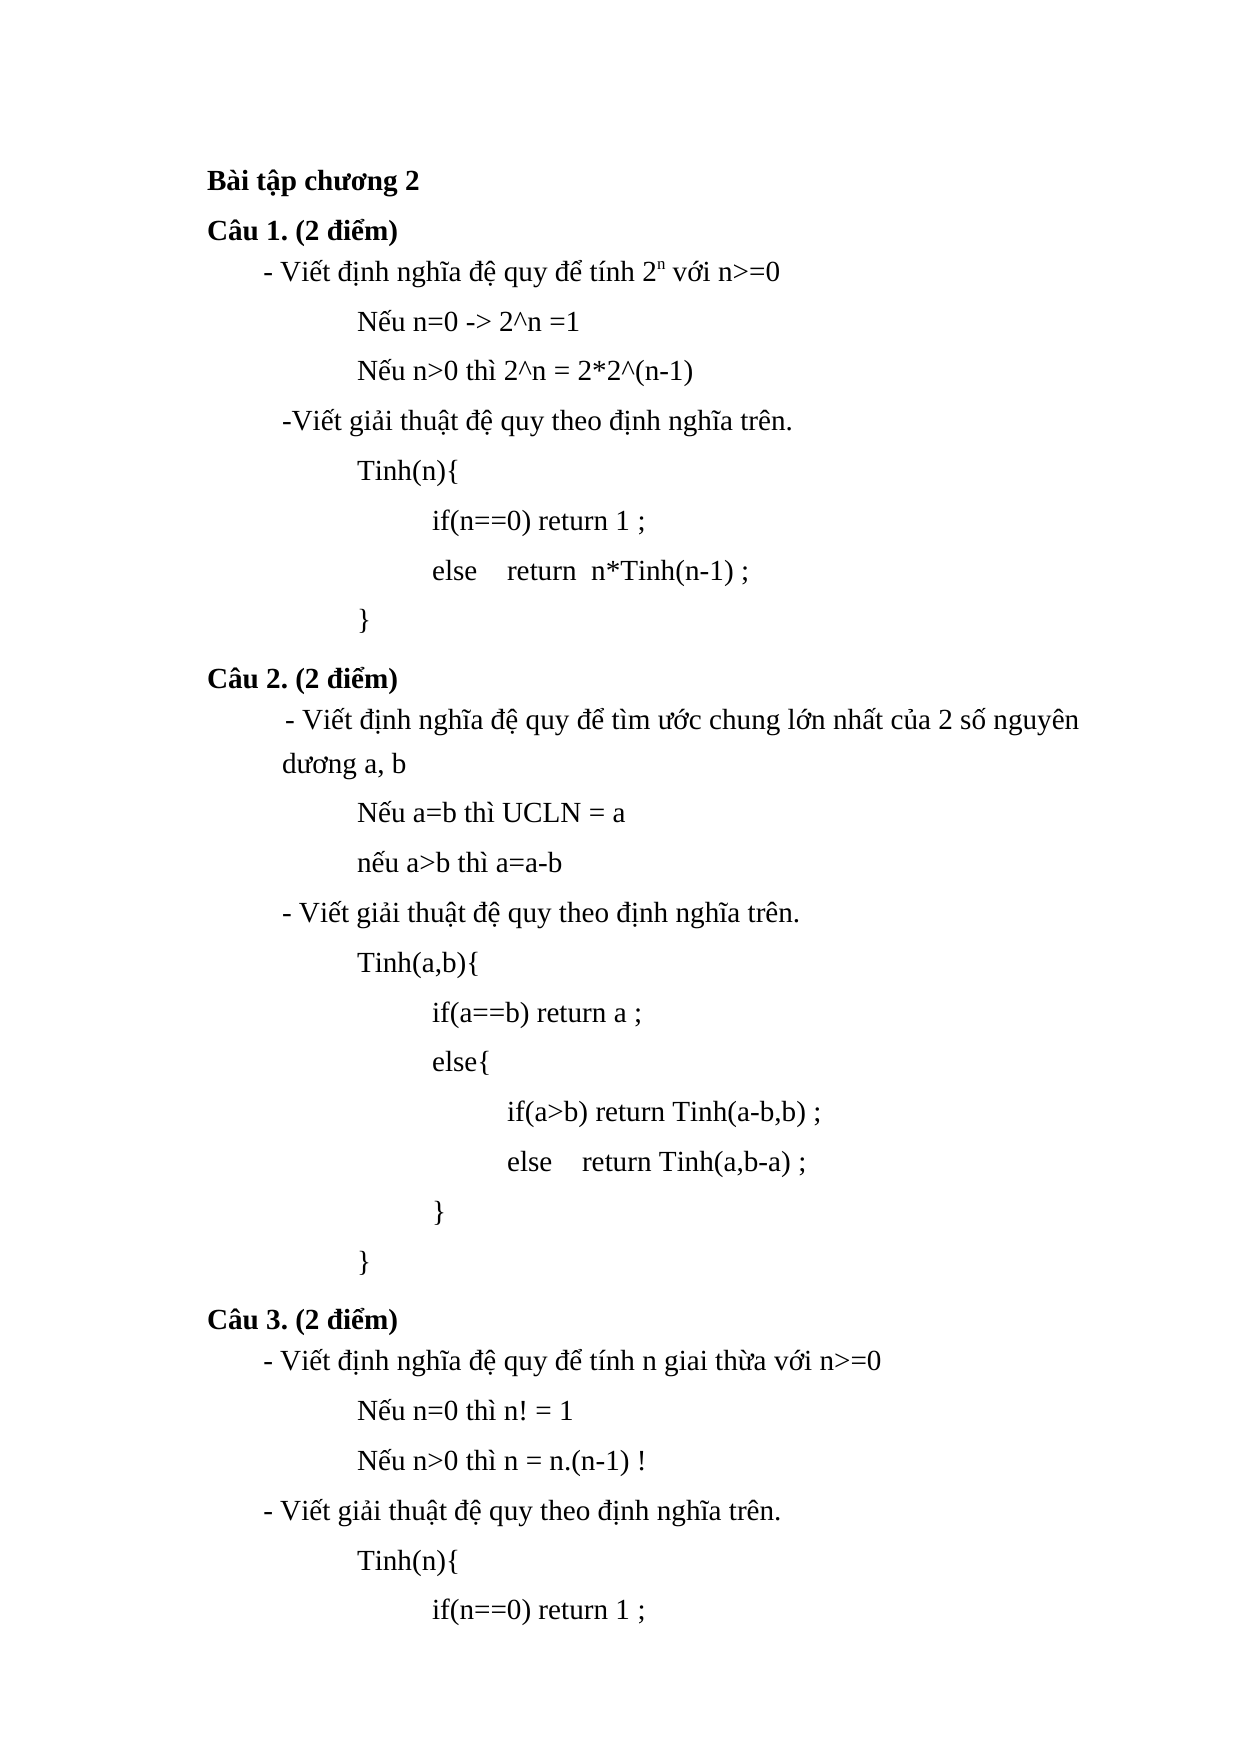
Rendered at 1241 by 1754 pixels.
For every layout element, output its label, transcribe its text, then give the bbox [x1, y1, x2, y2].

text nếu a>b thì a=a-b [263, 845, 1152, 879]
text if(n==0) return 1 ; [207, 503, 1152, 536]
text Nếu n>0 thì n = n.(n-1) ! [263, 1443, 1152, 1477]
text Câu 2. (2 điểm) [207, 658, 1152, 696]
text Câu 3. (2 điểm) [207, 1300, 1152, 1337]
text Câu 1. (2 điểm) [207, 210, 1152, 248]
text - Viết định nghĩa đệ quy để tìm ước chung lớn nhất của 2 số nguyên dương a, b [263, 702, 1152, 779]
text Nếu n>0 thì 2^n = 2*2^(n-1) [263, 353, 1152, 387]
text - Viết định nghĩa đệ quy để tính 2n với n>=0 [263, 254, 1152, 287]
text Tinh(n){ [263, 1543, 1152, 1576]
text Nếu a=b thì UCLN = a [263, 796, 1152, 829]
text Tinh(n){ [207, 453, 1152, 487]
text if(a==b) return a ; [207, 995, 1152, 1028]
text Nếu n=0 thì n! = 1 [263, 1393, 1152, 1427]
text else{ [207, 1044, 1152, 1078]
text if(a>b) return Tinh(a-b,b) ; [207, 1094, 1152, 1128]
text Bài tập chương 2 [207, 160, 1152, 198]
text Tinh(a,b){ [207, 945, 1152, 978]
text - Viết định nghĩa đệ quy để tính n giai thừa với n>=0 [263, 1343, 1152, 1377]
text -Viết giải thuật đệ quy theo định nghĩa trên. [207, 403, 1152, 437]
text else return n*Tinh(n-1) ; [207, 553, 1152, 586]
text } [207, 1244, 1152, 1277]
text Nếu n=0 -> 2^n =1 [263, 304, 1152, 337]
text - Viết giải thuật đệ quy theo định nghĩa trên. [207, 895, 1152, 929]
text else return Tinh(a,b-a) ; [207, 1144, 1152, 1178]
text } [207, 1194, 1152, 1227]
text } [207, 602, 1152, 636]
text if(n==0) return 1 ; [263, 1592, 1152, 1626]
text - Viết giải thuật đệ quy theo định nghĩa trên. [263, 1493, 1152, 1526]
